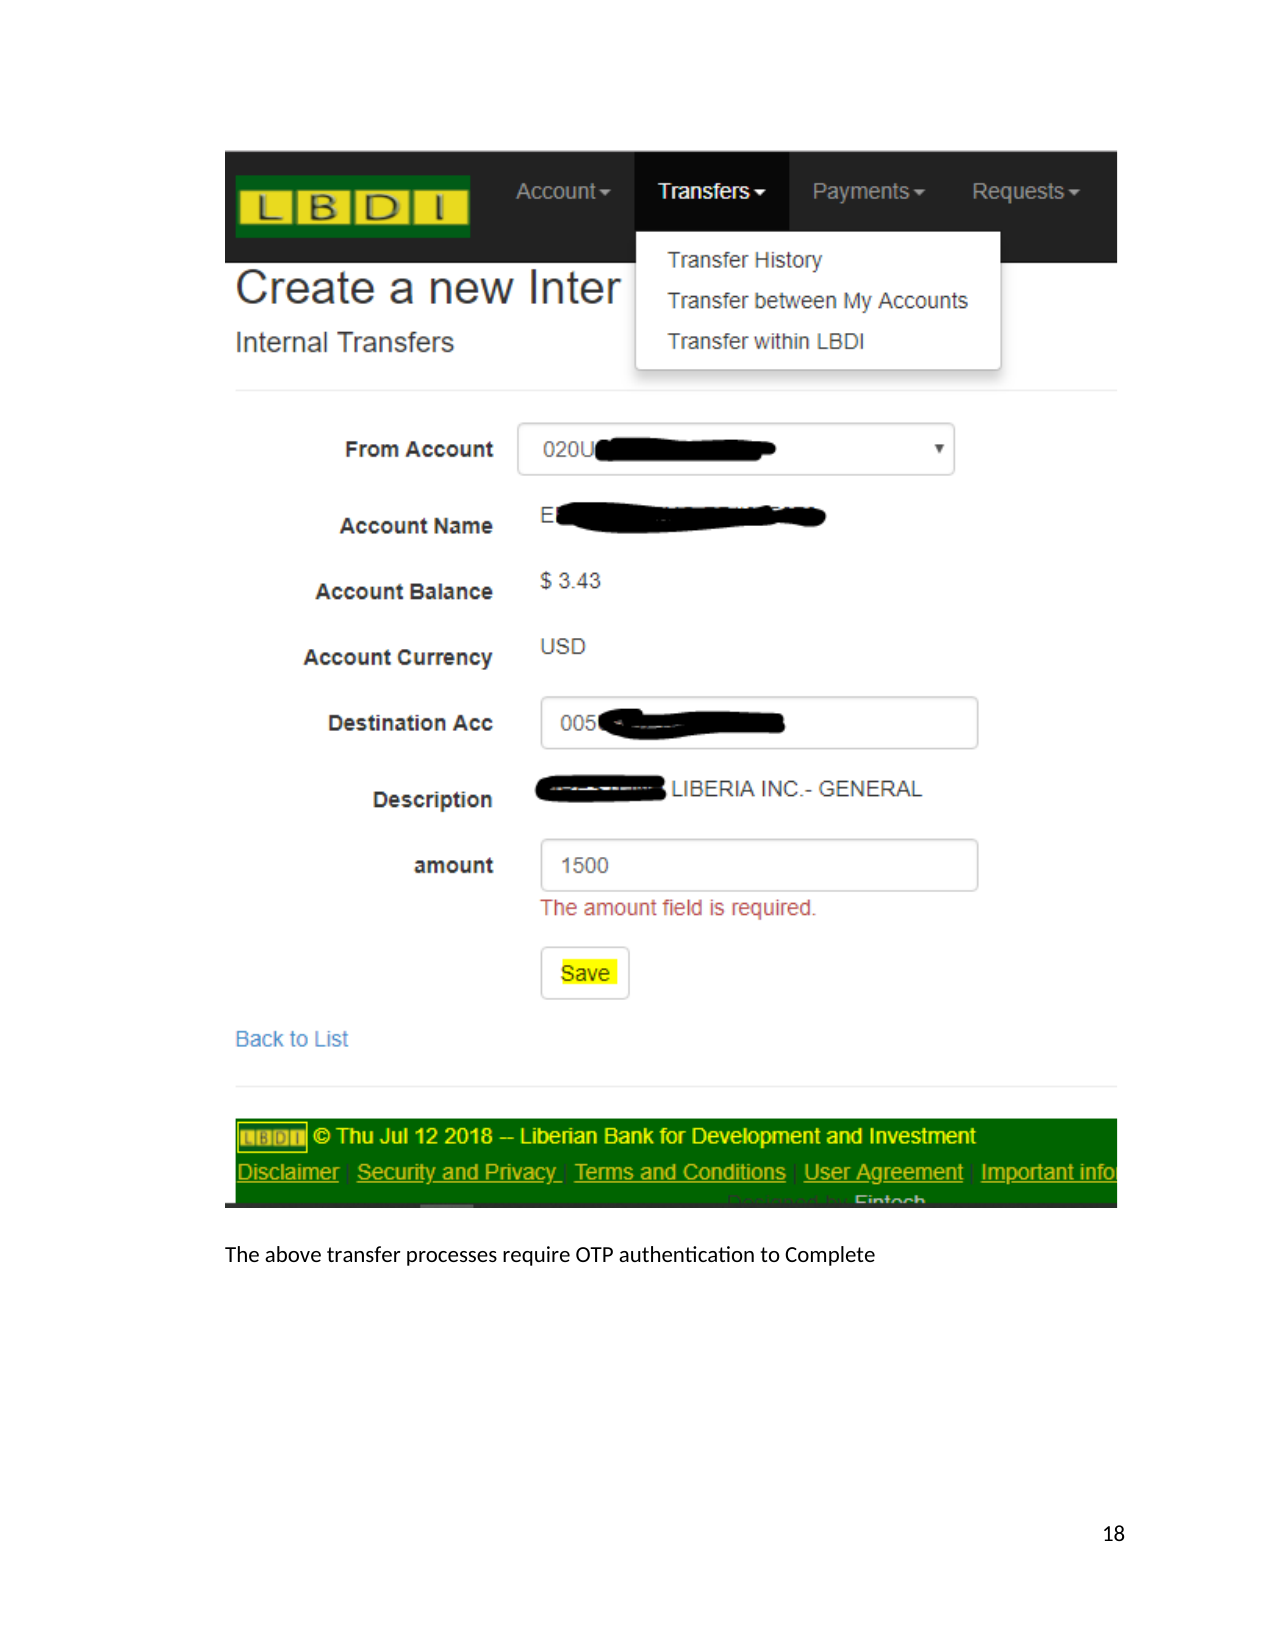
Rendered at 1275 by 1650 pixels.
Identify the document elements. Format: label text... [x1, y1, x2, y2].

list The above transfer processes require OTP authentication to Complete [225, 1240, 1125, 1268]
picture [225, 150, 1118, 1208]
